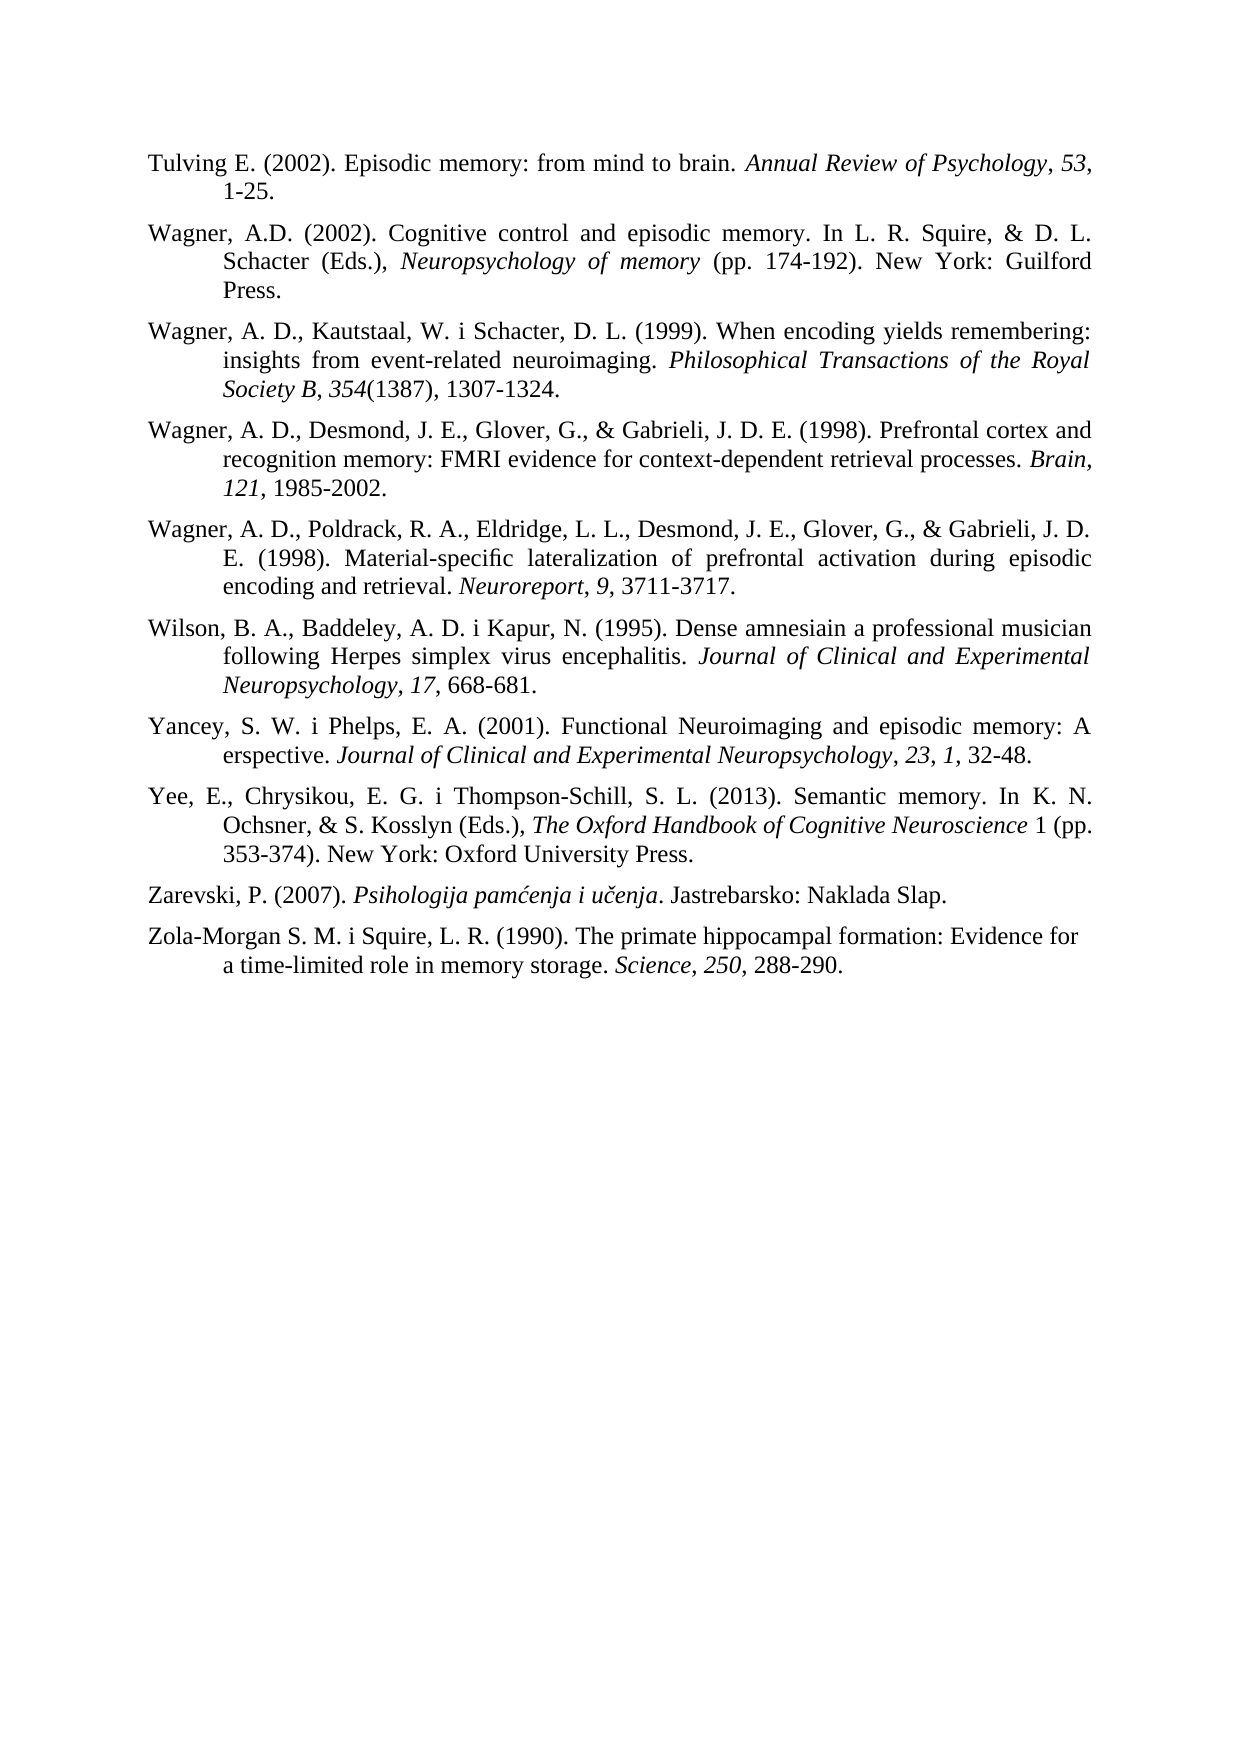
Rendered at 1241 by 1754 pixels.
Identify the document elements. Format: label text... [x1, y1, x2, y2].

text Wilson, B. A., Baddeley, A. D. i Kapur, N. (1995). Dense amnesiain a professional musician following Herpes simplex virus encephalitis. Journal of Clinical and Experimental Neuropsychology, 17, 668-681. [148, 613, 1093, 699]
text Wagner, A. D., Kautstaal, W. i Schacter, D. L. (1999). When encoding yields remembering: insights from event-related neuroimaging. Philosophical Transactions of the Royal Society B, 354(1387), 1307-1324. [148, 316, 1093, 403]
text Zarevski, P. (2007). Psihologija pamćenja i učenja. Jastrebarsko: Naklada Slap. [148, 880, 1093, 909]
text Wagner, A. D., Poldrack, R. A., Eldridge, L. L., Desmond, J. E., Glover, G., & Gabrieli, J. D. E. (1998). Material-speciﬁc lateralization of prefrontal activation during episodic encoding and retrieval. Neuroreport, 9, 3711-3717. [148, 514, 1093, 600]
text Tulving E. (2002). Episodic memory: from mind to brain. Annual Review of Psychology, 53, 1-25. [148, 148, 1093, 205]
text Yancey, S. W. i Phelps, E. A. (2001). Functional Neuroimaging and episodic memory: A erspective. Journal of Clinical and Experimental Neuropsychology, 23, 1, 32-48. [148, 711, 1093, 769]
text Zola-Morgan S. M. i Squire, L. R. (1990). The primate hippocampal formation: Evidence for a time-limited role in memory storage. Science, 250, 288-290. [148, 921, 1093, 979]
text Yee, E., Chrysikou, E. G. i Thompson-Schill, S. L. (2013). Semantic memory. In K. N. Ochsner, & S. Kosslyn (Eds.), The Oxford Handbook of Cognitive Neuroscience 1 (pp. 353-374). New York: Oxford University Press. [148, 781, 1093, 868]
text Wagner, A. D., Desmond, J. E., Glover, G., & Gabrieli, J. D. E. (1998). Prefrontal cortex and recognition memory: FMRI evidence for context-dependent retrieval processes. Brain, 121, 1985-2002. [148, 415, 1093, 501]
text Wagner, A.D. (2002). Cognitive control and episodic memory. In L. R. Squire, & D. L. Schacter (Eds.), Neuropsychology of memory (pp. 174-192). New York: Guilford Press. [148, 218, 1093, 304]
